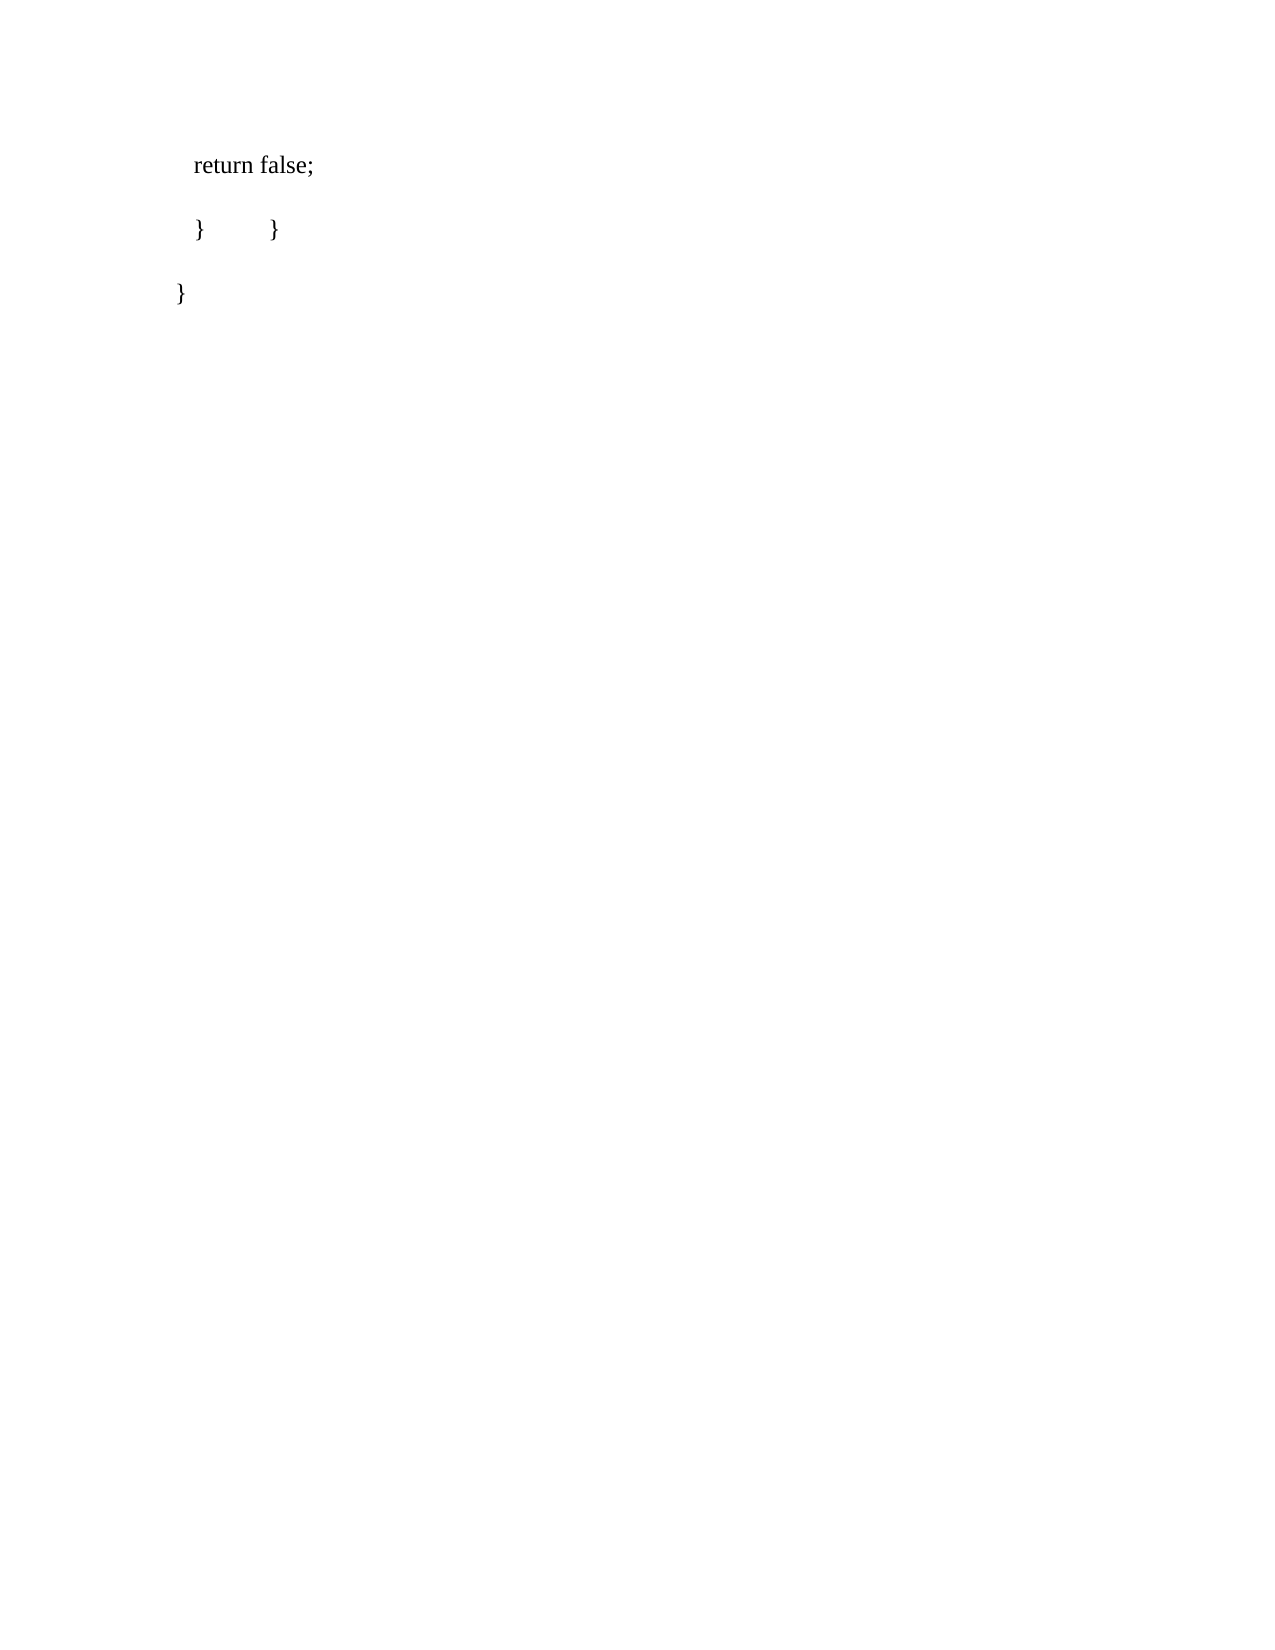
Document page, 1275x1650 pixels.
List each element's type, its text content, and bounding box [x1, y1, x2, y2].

text return false; [150, 150, 1125, 179]
text } } [150, 214, 1125, 243]
text } [150, 278, 1125, 307]
